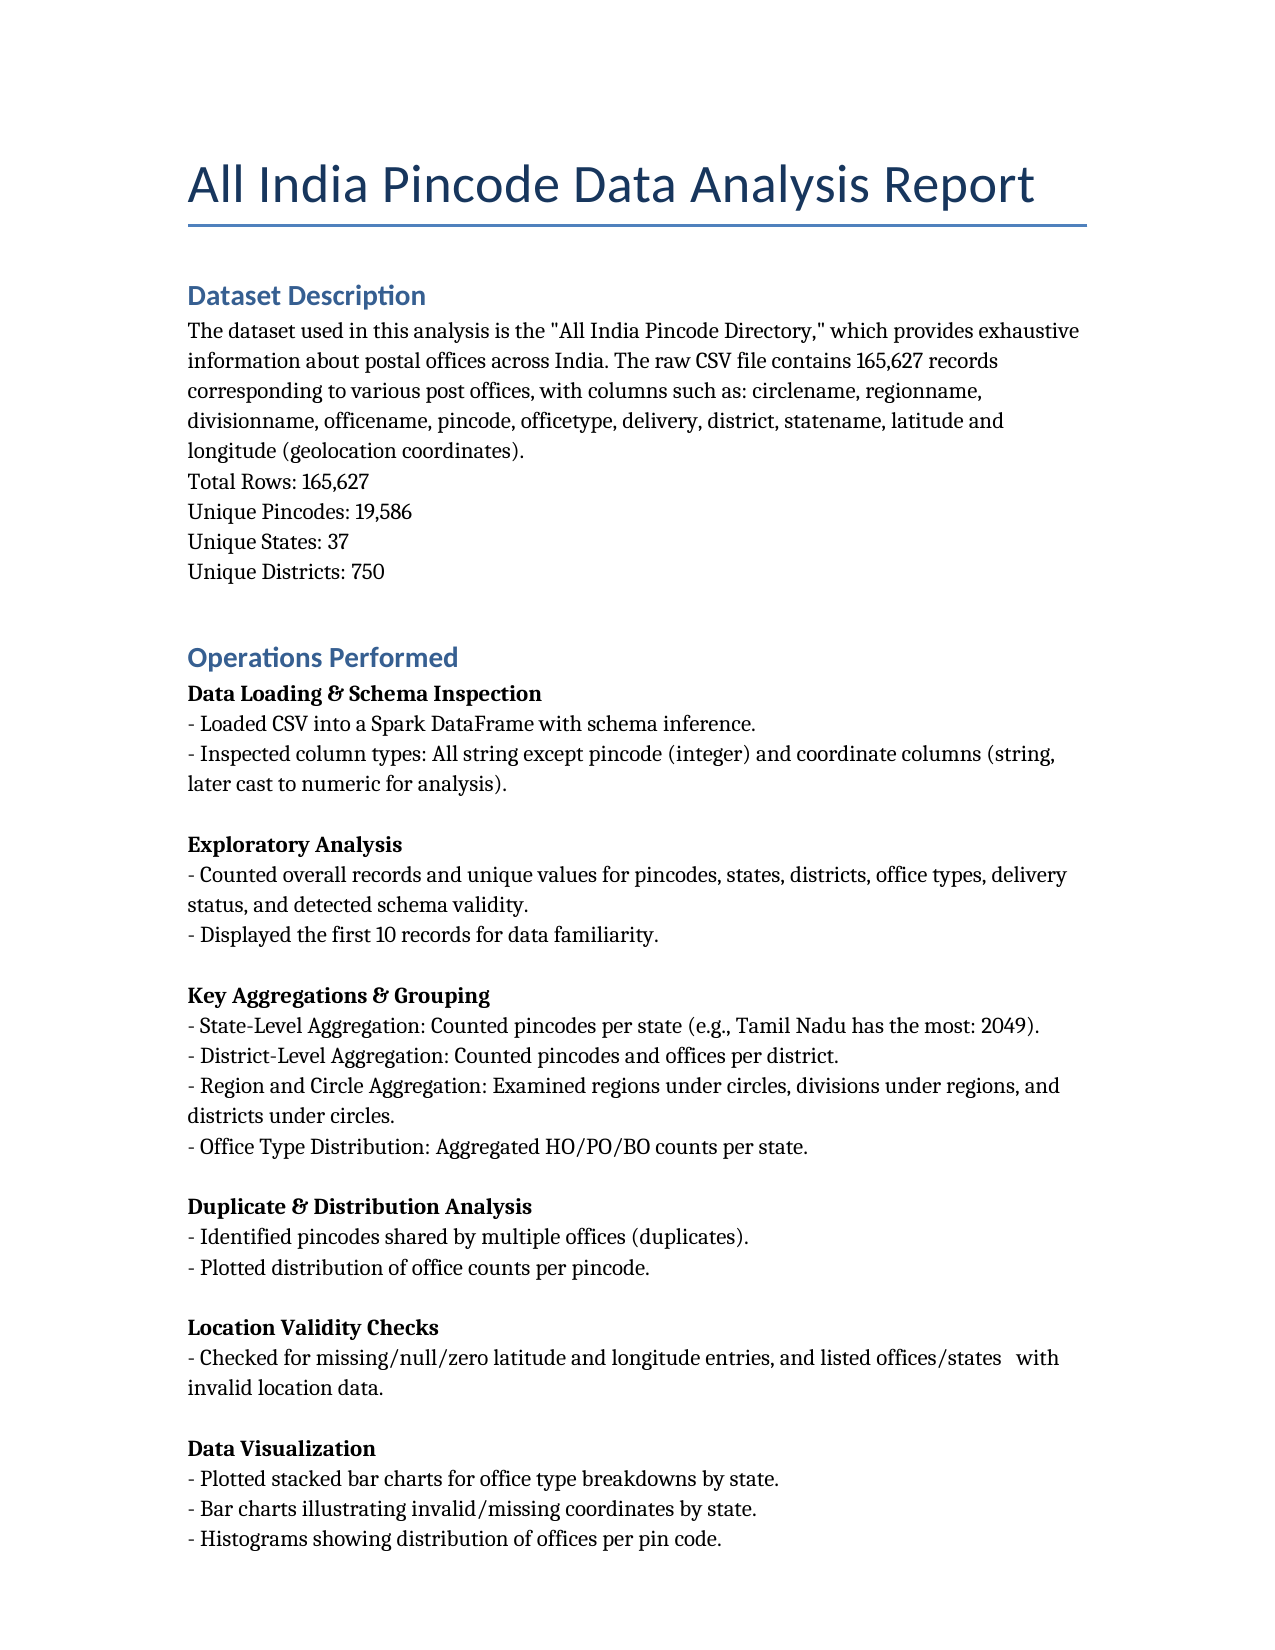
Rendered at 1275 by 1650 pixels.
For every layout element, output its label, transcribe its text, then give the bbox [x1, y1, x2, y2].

subtitle Operations Performed [187, 639, 1087, 675]
text The dataset used in this analysis is the "All India Pincode Directory," which provides exhaustive information about postal offices across India. The raw CSV file contains 165,627 records corresponding to various post offices, with columns such as: circlename, regionname, divisionname, officename, pincode, officetype, delivery, district, statename, latitude and longitude (geolocation coordinates). Total Rows: 165,627 Unique Pincodes: 19,586 Unique States: 37 Unique Districts: 750 [187, 317, 1087, 586]
subtitle Dataset Description [187, 277, 1087, 312]
text Data Loading & Schema Inspection - Loaded CSV into a Spark DataFrame with schema inference. - Inspected column types: All string except pincode (integer) and coordinate columns (string, later cast to numeric for analysis). Exploratory Analysis - Counted overall records and unique values for pincodes, states, districts, office types, delivery status, and detected schema validity. - Displayed the first 10 records for data familiarity. Key Aggregations & Grouping - State-Level Aggregation: Counted pincodes per state (e.g., Tamil Nadu has the most: 2049). - District-Level Aggregation: Counted pincodes and offices per district. - Region and Circle Aggregation: Examined regions under circles, divisions under regions, and districts under circles. - Office Type Distribution: Aggregated HO/PO/BO counts per state. Duplicate & Distribution Analysis - Identified pincodes shared by multiple offices (duplicates). - Plotted distribution of office counts per pincode. Location Validity Checks - Checked for missing/null/zero latitude and longitude entries, and listed offices/states with invalid location data. Data Visualization - Plotted stacked bar charts for office type breakdowns by state. - Bar charts illustrating invalid/missing coordinates by state. - Histograms showing distribution of offices per pin code. [187, 680, 1087, 1552]
title All India Pincode Data Analysis Report [187, 150, 1087, 227]
